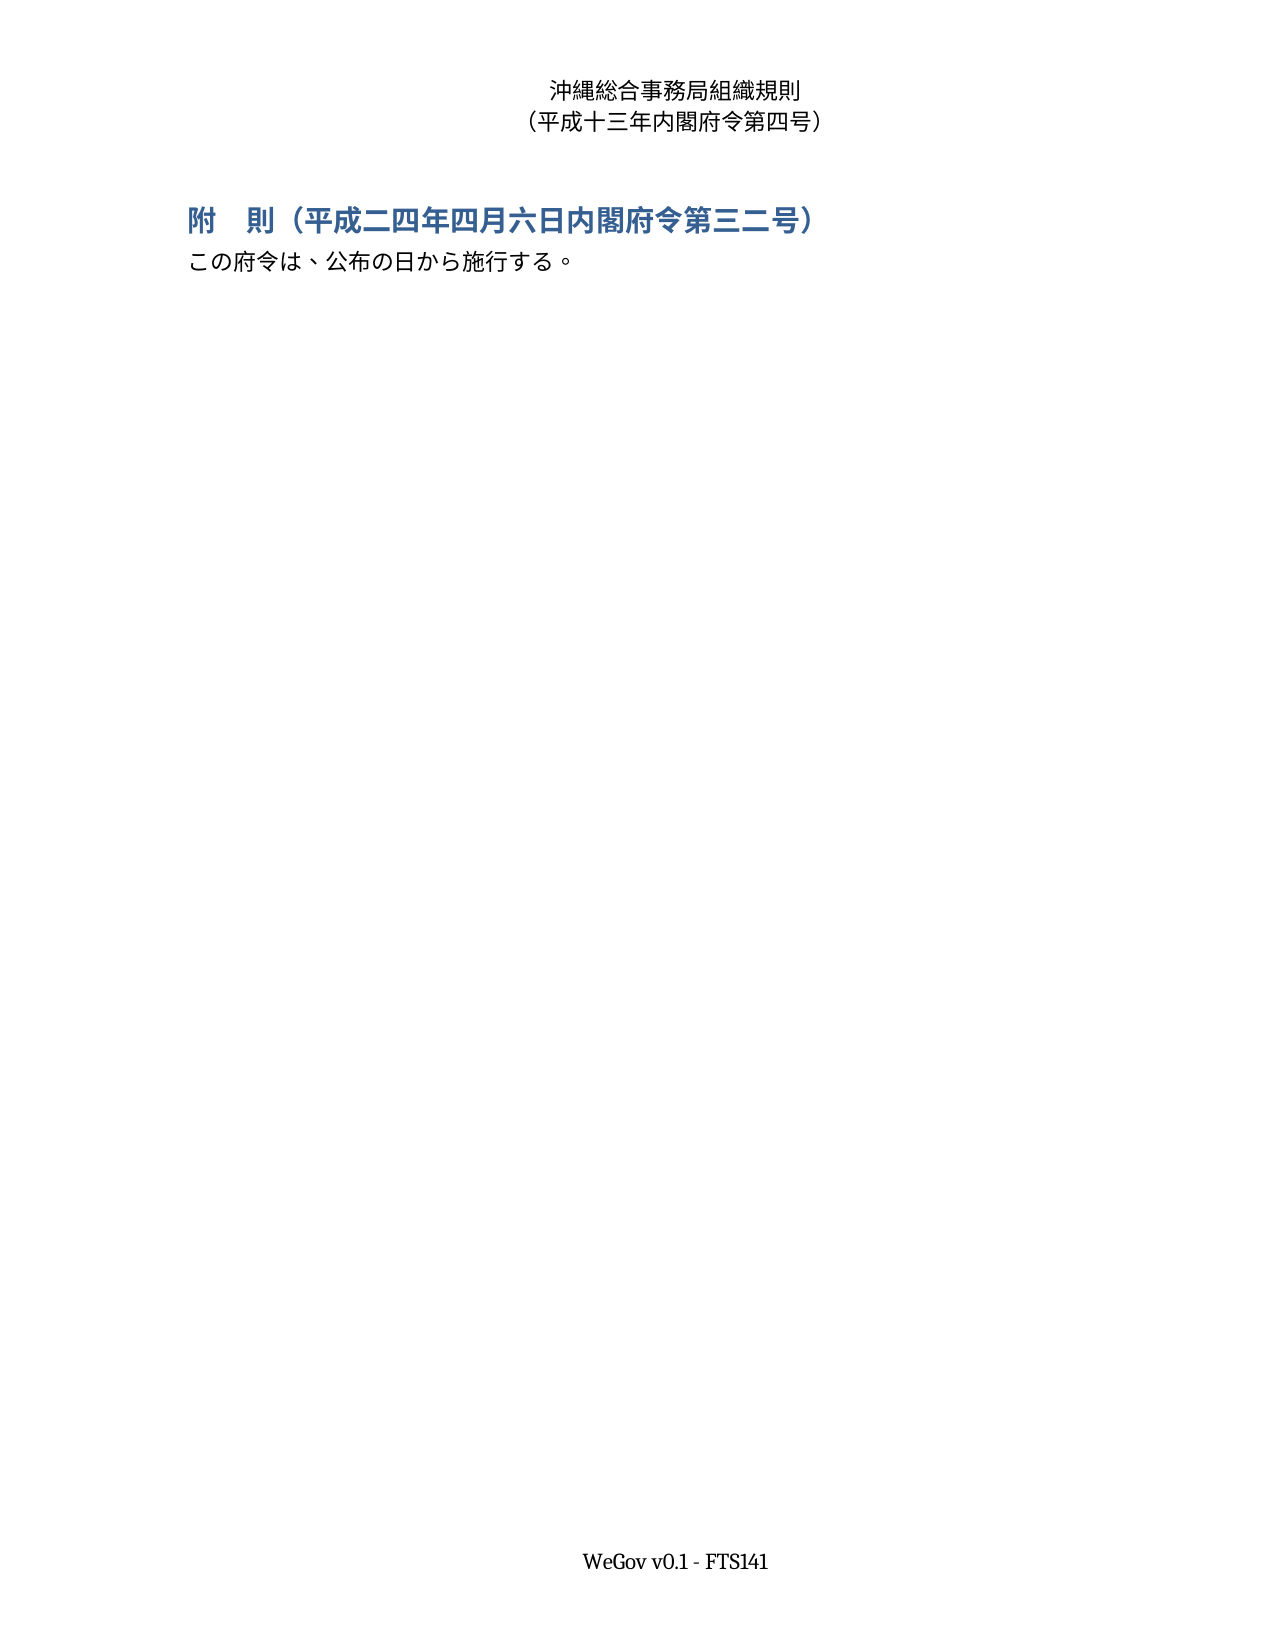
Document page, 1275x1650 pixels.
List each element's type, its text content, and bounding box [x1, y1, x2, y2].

text この府令は、公布の日から施行する。 [187, 246, 1087, 277]
subtitle 附 則（平成二四年四月六日内閣府令第三二号） [187, 200, 1087, 240]
